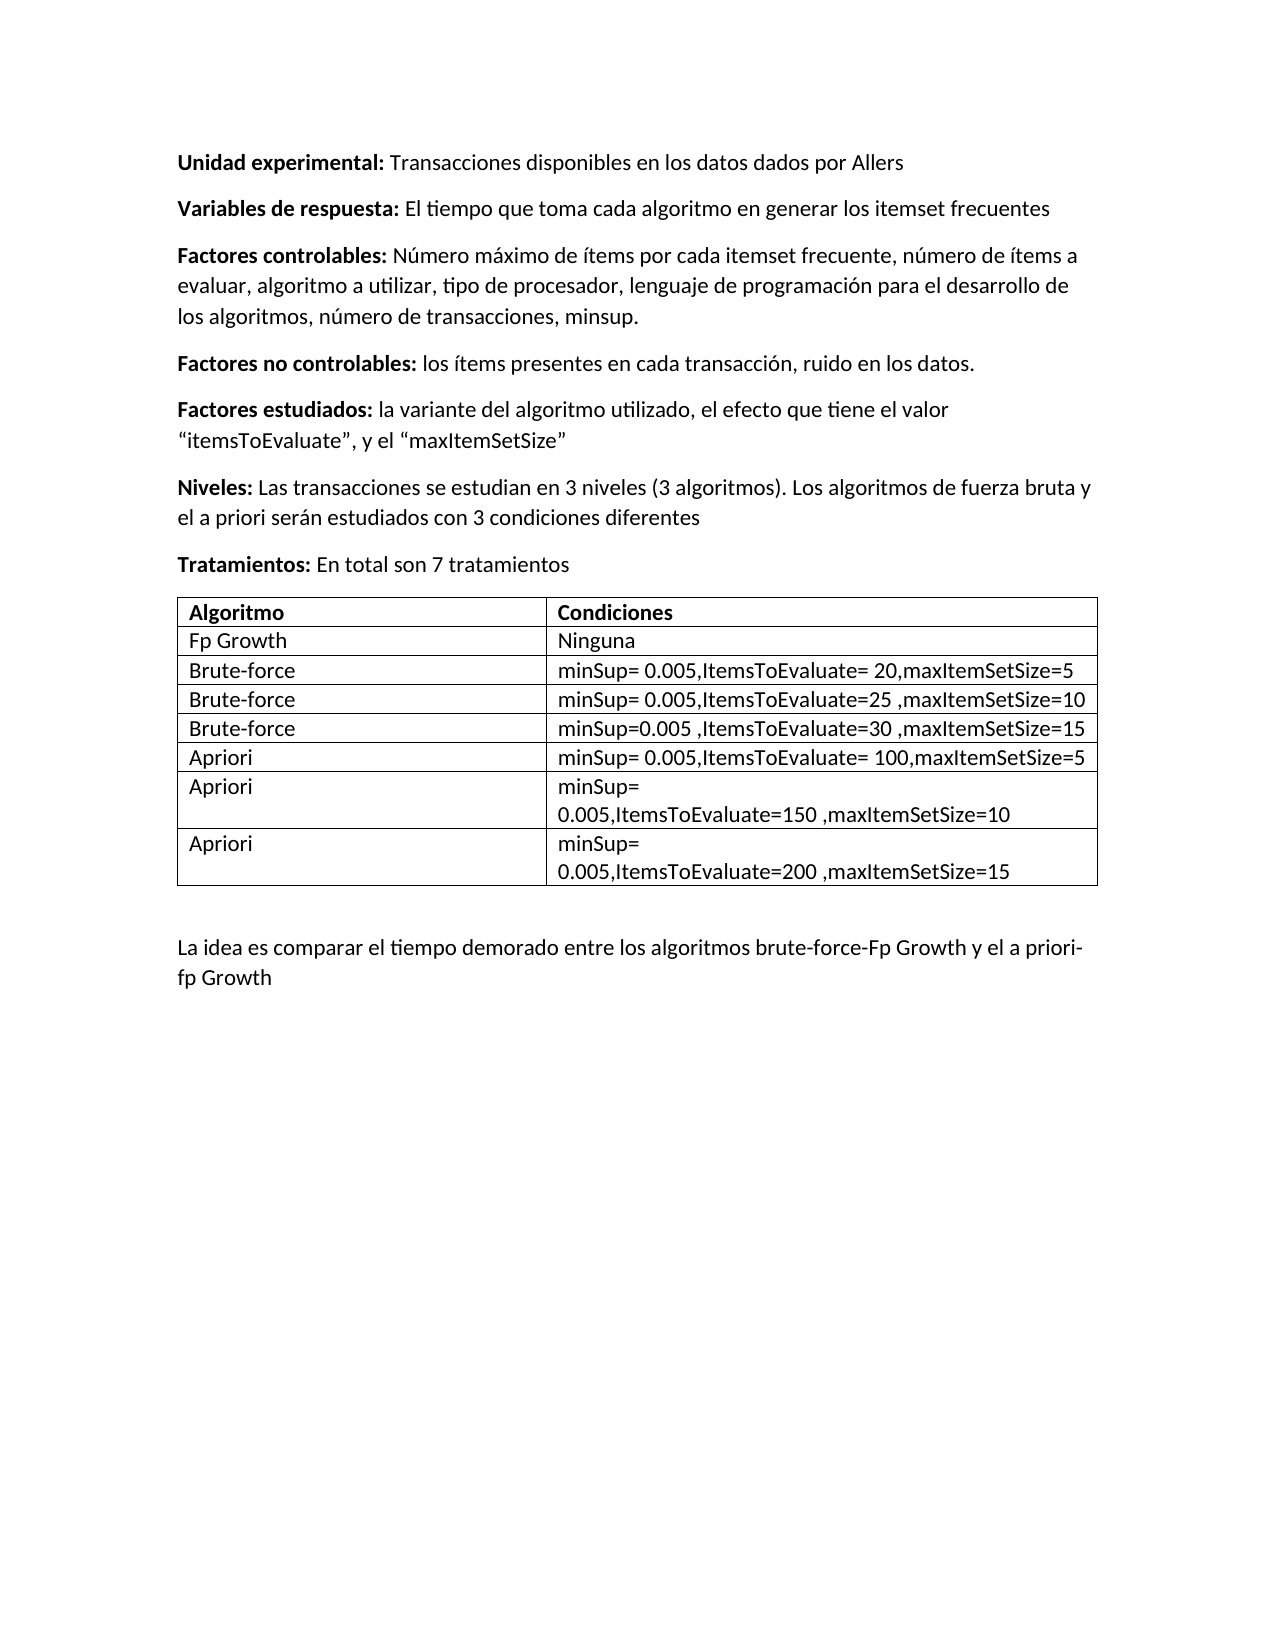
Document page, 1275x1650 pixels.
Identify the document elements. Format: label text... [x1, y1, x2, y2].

table_cell minSup= 0.005,ItemsToEvaluate= 20,maxItemSetSize=5 [547, 656, 1097, 684]
table_header Condiciones [547, 598, 1097, 626]
text La idea es comparar el tiempo demorado entre los algoritmos brute-force-Fp Growth y el a priori-fp Growth [177, 933, 1098, 991]
table_cell Ninguna [547, 627, 1097, 655]
text Factores controlables: Número máximo de ítems por cada itemset frecuente, número de ítems a evaluar, algoritmo a utilizar, tipo de procesador, lenguaje de programación para el desarrollo de los algoritmos, número de transacciones, minsup. [177, 241, 1098, 330]
table_cell Apriori [178, 772, 546, 828]
table_cell minSup= 0.005,ItemsToEvaluate=150 ,maxItemSetSize=10 [547, 772, 1097, 828]
table_header Algoritmo [178, 598, 546, 626]
table_cell minSup= 0.005,ItemsToEvaluate=25 ,maxItemSetSize=10 [547, 685, 1097, 713]
text Factores estudiados: la variante del algoritmo utilizado, el efecto que tiene el valor “itemsToEvaluate”, y el “maxItemSetSize” [177, 396, 1098, 454]
table_cell Fp Growth [178, 627, 546, 655]
text Tratamientos: En total son 7 tratamientos [177, 550, 1098, 578]
table_cell Apriori [178, 829, 546, 885]
text Unidad experimental: Transacciones disponibles en los datos dados por Allers [177, 148, 1098, 176]
table_cell minSup= 0.005,ItemsToEvaluate=200 ,maxItemSetSize=15 [547, 829, 1097, 885]
table_cell Brute-force [178, 714, 546, 742]
table_cell minSup= 0.005,ItemsToEvaluate= 100,maxItemSetSize=5 [547, 743, 1097, 771]
text Factores no controlables: los ítems presentes en cada transacción, ruido en los datos. [177, 349, 1098, 377]
table_cell Brute-force [178, 656, 546, 684]
table_cell Apriori [178, 743, 546, 771]
table_cell Brute-force [178, 685, 546, 713]
text Variables de respuesta: El tiempo que toma cada algoritmo en generar los itemset frecuentes [177, 194, 1098, 222]
text Niveles: Las transacciones se estudian en 3 niveles (3 algoritmos). Los algoritmos de fuerza bruta y el a priori serán estudiados con 3 condiciones diferentes [177, 473, 1098, 531]
table_cell minSup=0.005 ,ItemsToEvaluate=30 ,maxItemSetSize=15 [547, 714, 1097, 742]
